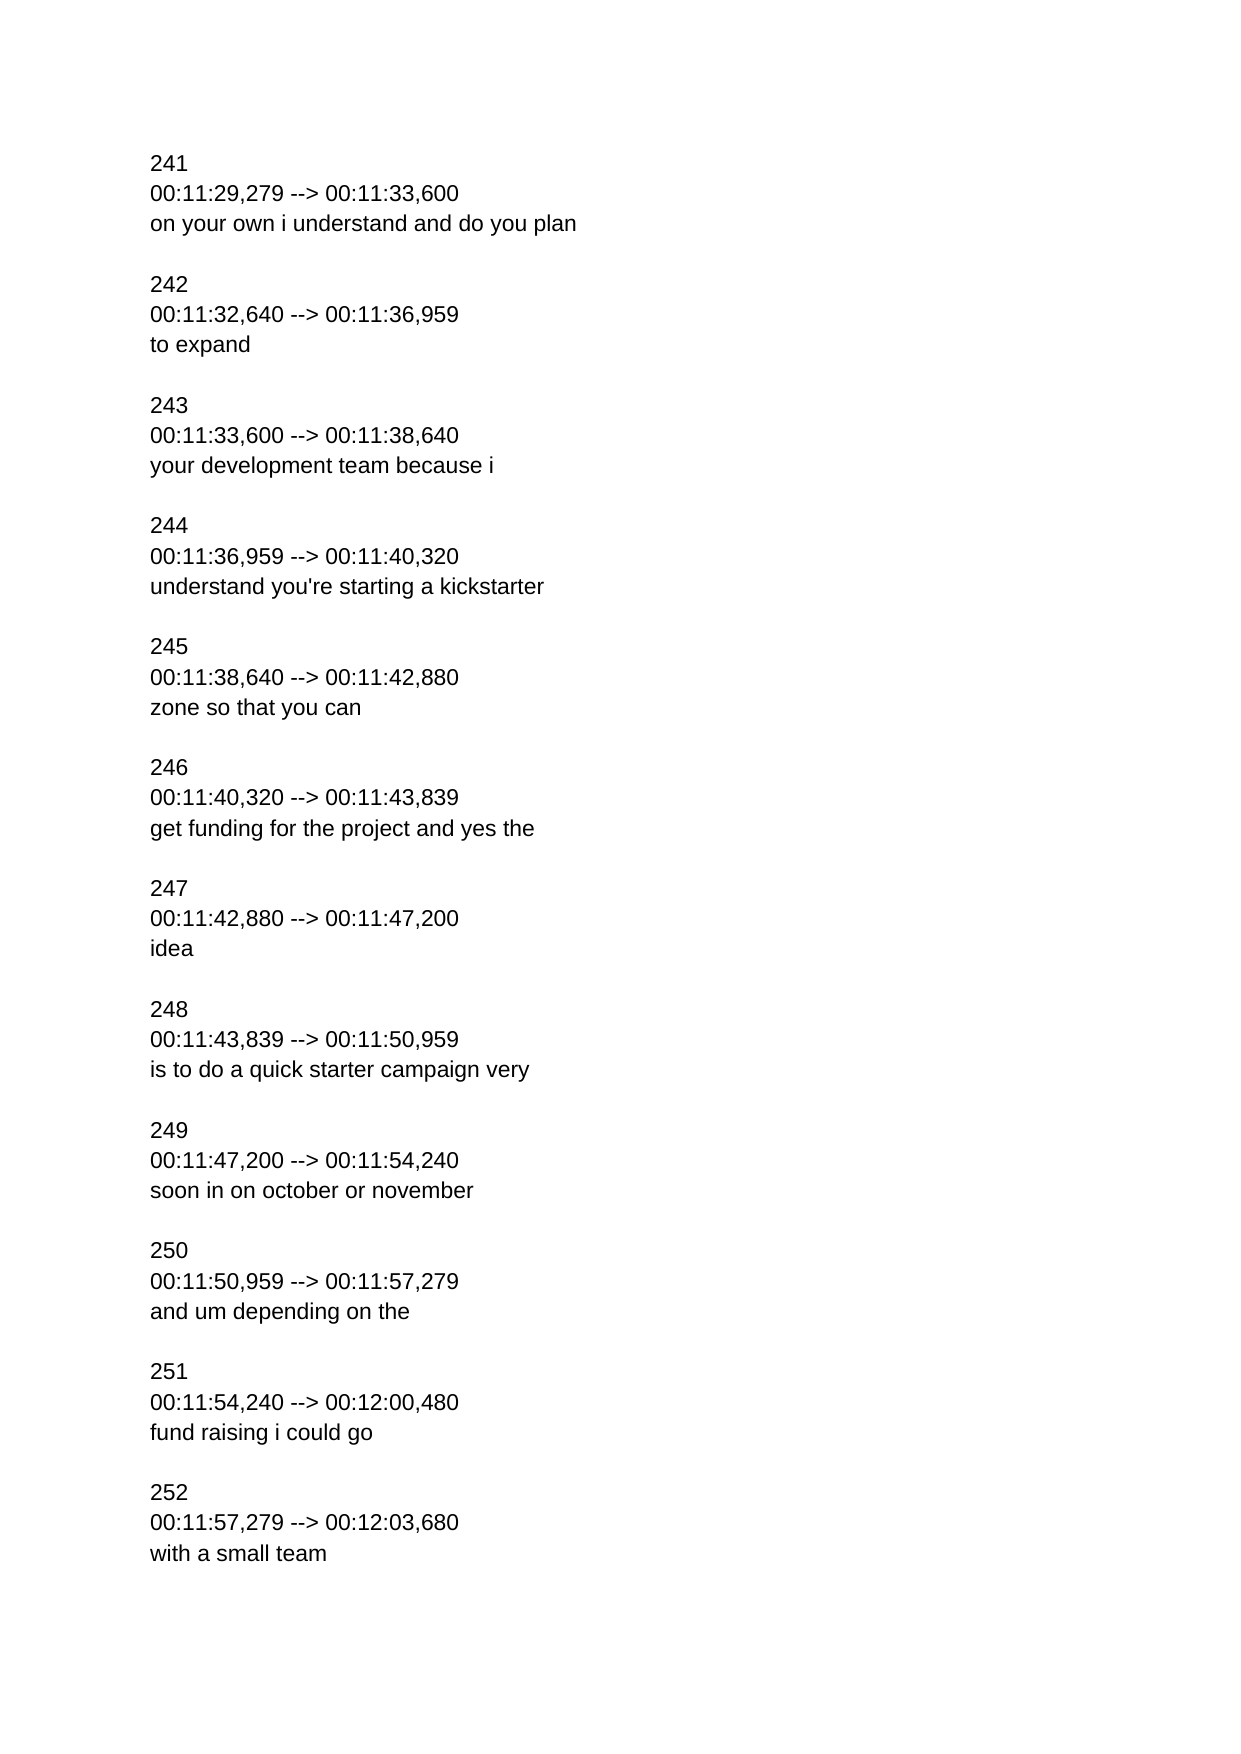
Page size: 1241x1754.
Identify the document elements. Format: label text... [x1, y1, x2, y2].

text 242 [150, 271, 1090, 297]
text 00:11:47,200 --> 00:11:54,240 [150, 1147, 1090, 1173]
text 244 [150, 512, 1090, 539]
text 00:11:32,640 --> 00:11:36,959 [150, 301, 1090, 327]
text 00:11:40,320 --> 00:11:43,839 [150, 784, 1090, 811]
text with a small team [150, 1539, 1090, 1566]
text 00:11:42,880 --> 00:11:47,200 [150, 905, 1090, 932]
text 00:11:33,600 --> 00:11:38,640 [150, 422, 1090, 448]
text 251 [150, 1358, 1090, 1385]
text 00:11:43,839 --> 00:11:50,959 [150, 1026, 1090, 1052]
text soon in on october or november [150, 1177, 1090, 1203]
text on your own i understand and do you plan [150, 210, 1090, 237]
text 00:11:36,959 --> 00:11:40,320 [150, 543, 1090, 569]
text 246 [150, 754, 1090, 781]
text fund raising i could go [150, 1419, 1090, 1445]
text 243 [150, 392, 1090, 418]
text 249 [150, 1117, 1090, 1143]
text 00:11:57,279 --> 00:12:03,680 [150, 1509, 1090, 1536]
text zone so that you can [150, 694, 1090, 720]
text is to do a quick starter campaign very [150, 1056, 1090, 1083]
text 250 [150, 1237, 1090, 1264]
text 247 [150, 875, 1090, 901]
text 248 [150, 996, 1090, 1022]
text and um depending on the [150, 1298, 1090, 1324]
text idea [150, 935, 1090, 962]
text 00:11:38,640 --> 00:11:42,880 [150, 663, 1090, 690]
text 00:11:29,279 --> 00:11:33,600 [150, 180, 1090, 207]
text 00:11:54,240 --> 00:12:00,480 [150, 1388, 1090, 1415]
text understand you're starting a kickstarter [150, 573, 1090, 599]
text 245 [150, 633, 1090, 660]
text your development team because i [150, 452, 1090, 478]
text to expand [150, 331, 1090, 358]
text 00:11:50,959 --> 00:11:57,279 [150, 1268, 1090, 1294]
text 241 [150, 150, 1090, 176]
text 252 [150, 1479, 1090, 1506]
text get funding for the project and yes the [150, 814, 1090, 841]
